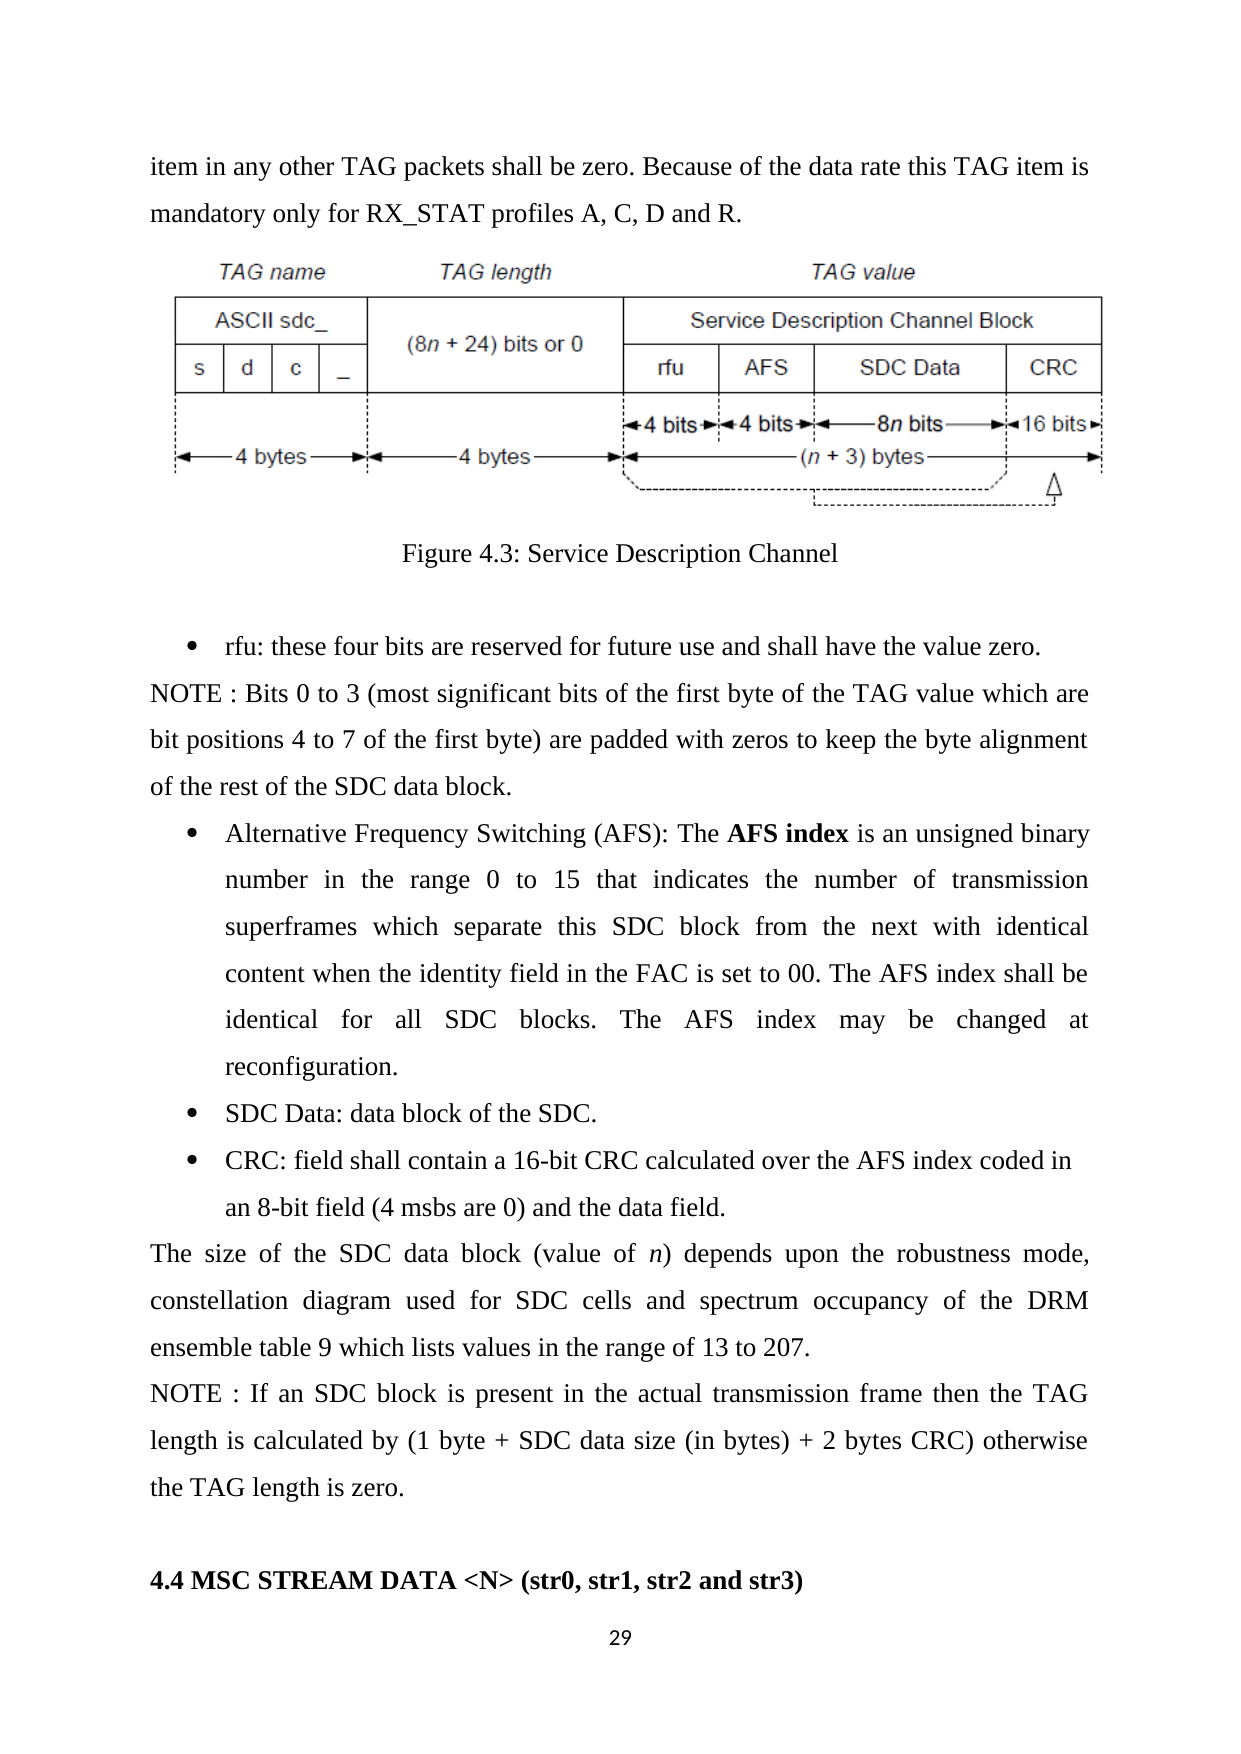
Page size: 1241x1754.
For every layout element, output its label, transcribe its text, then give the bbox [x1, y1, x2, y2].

text NOTE : Bits 0 to 3 (most significant bits of the first byte of the TAG value which are bit positions 4 to 7 of the first byte) are padded with zeros to keep the byte alignment of the rest of the SDC data block. [150, 677, 1090, 801]
text 4.4 MSC STREAM DATA <N> (str0, str1, str2 and str3) [150, 1564, 1090, 1595]
picture [150, 243, 1125, 523]
text Figure 4.3: Service Description Channel [150, 537, 1090, 568]
text The size of the SDC data block (value of n) depends upon the robustness mode, constellation diagram used for SDC cells and spectrum occupancy of the DRM ensemble table 9 which lists values in the range of 13 to 207. [150, 1237, 1090, 1362]
list Alternative Frequency Switching (AFS): The AFS index is an unsigned binary number in the range 0 to 15 that indicates the number of transmission superframes which separate this SDC block from the next with identical content when the identity field in the FAC is set to 00. The AFS index shall be identical for all SDC blocks. The AFS index may be changed at reconfiguration. [187, 817, 1090, 1081]
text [150, 150, 1090, 228]
list rfu: these four bits are reserved for future use and shall have the value zero. [187, 630, 1090, 661]
list CRC: field shall contain a 16-bit CRC calculated over the AFS index coded in an 8-bit field (4 msbs are 0) and the data field. [187, 1144, 1090, 1222]
list SDC Data: data block of the SDC. [187, 1097, 1090, 1128]
text NOTE : If an SDC block is present in the actual transmission frame then the TAG length is calculated by (1 byte + SDC data size (in bytes) + 2 bytes CRC) otherwise the TAG length is zero. [150, 1377, 1090, 1502]
